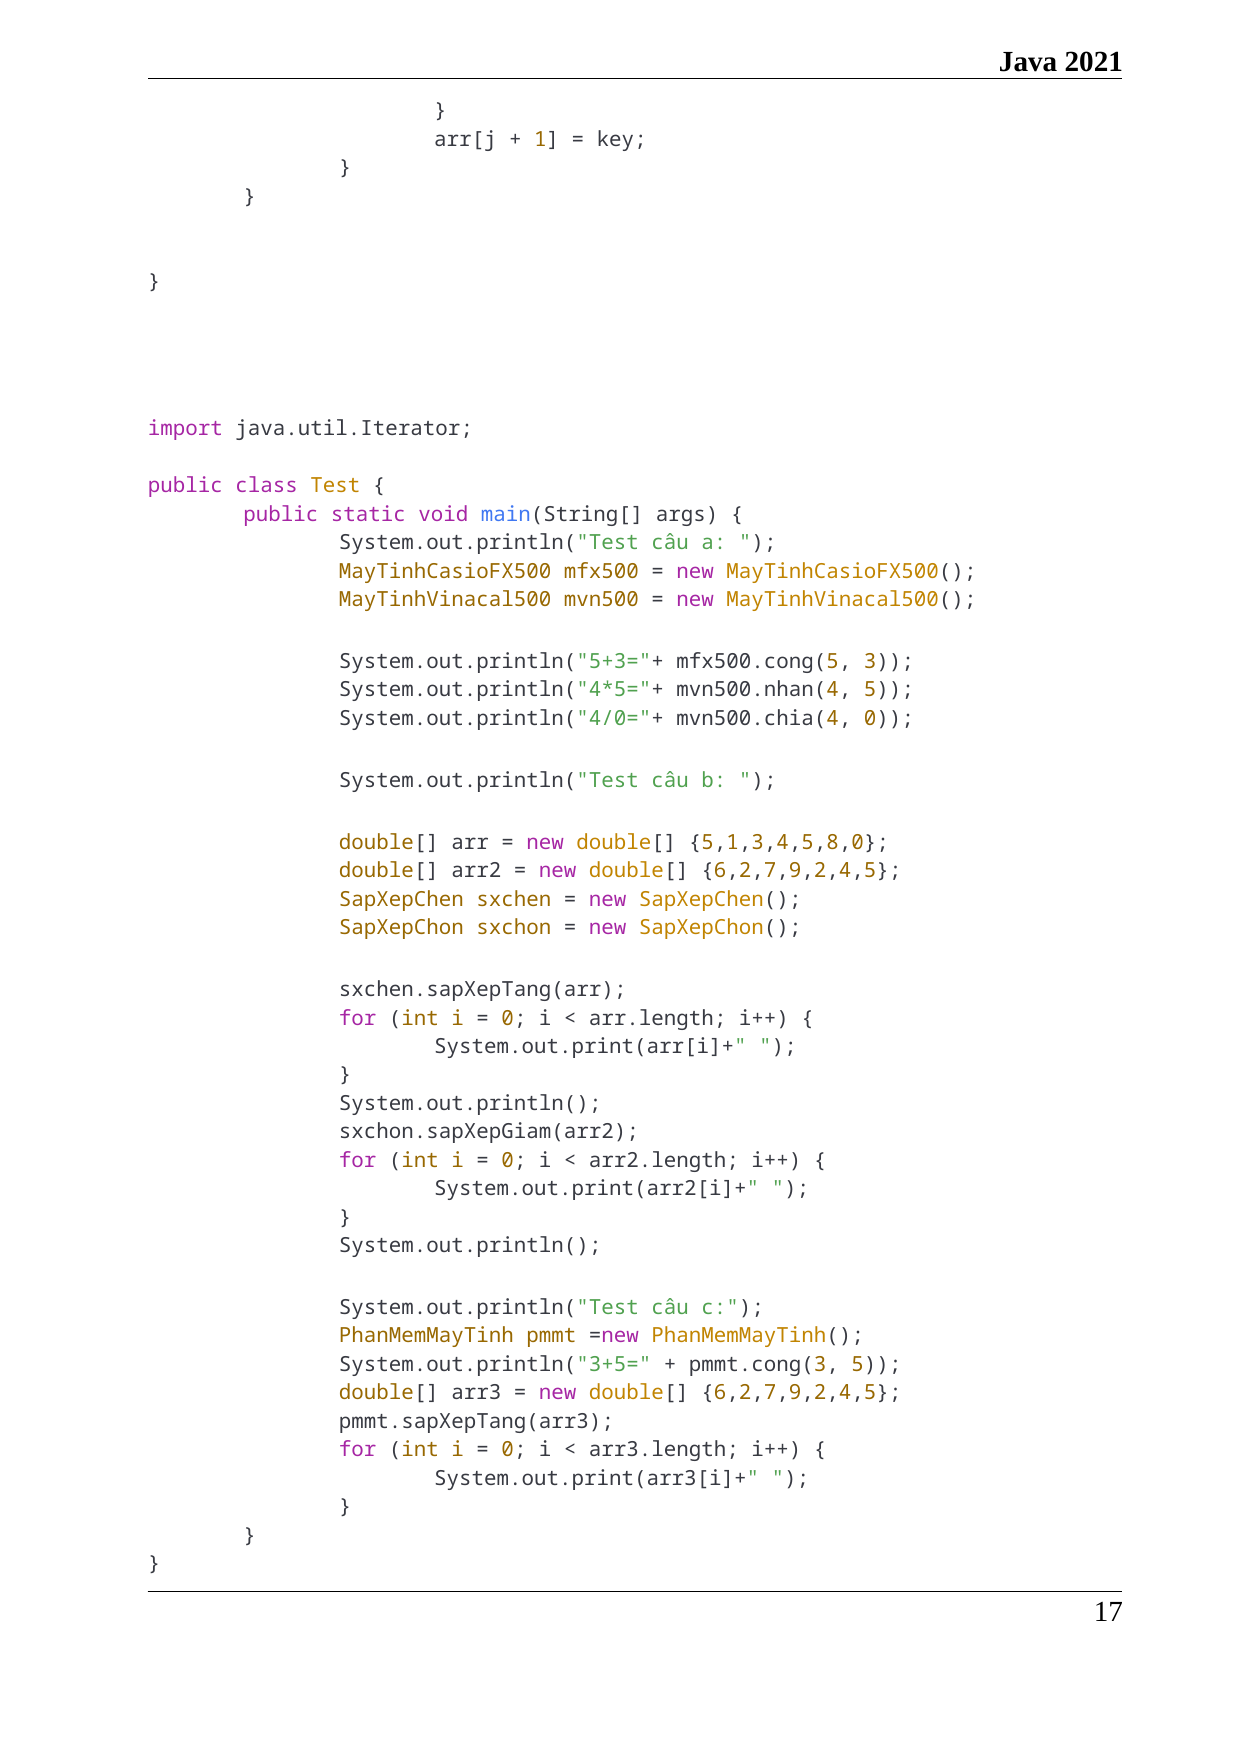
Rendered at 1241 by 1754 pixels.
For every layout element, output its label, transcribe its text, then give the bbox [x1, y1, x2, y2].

text } [148, 152, 1122, 181]
text System.out.println("Test câu a: "); [148, 527, 1122, 556]
text System.out.println("Test câu c:"); [148, 1292, 1122, 1321]
text } [148, 96, 1122, 124]
text System.out.println(); [148, 1230, 1122, 1259]
text } [148, 1548, 1122, 1577]
text double[] arr = new double[] {5,1,3,4,5,8,0}; [148, 827, 1122, 855]
text sxchon.sapXepGiam(arr2); [148, 1116, 1122, 1145]
text sxchen.sapXepTang(arr); [148, 974, 1122, 1003]
text System.out.print(arr[i]+" "); [148, 1031, 1122, 1059]
text System.out.println(); [148, 1088, 1122, 1116]
text System.out.println("4*5="+ mvn500.nhan(4, 5)); [148, 674, 1122, 703]
text arr[j + 1] = key; [148, 124, 1122, 152]
text System.out.println("5+3="+ mfx500.cong(5, 3)); [148, 646, 1122, 674]
text public class Test { [148, 470, 1122, 499]
text MayTinhCasioFX500 mfx500 = new MayTinhCasioFX500(); [148, 556, 1122, 584]
text System.out.print(arr3[i]+" "); [148, 1463, 1122, 1491]
text System.out.println("3+5=" + pmmt.cong(3, 5)); [148, 1349, 1122, 1377]
text SapXepChen sxchen = new SapXepChen(); [148, 884, 1122, 912]
text } [148, 1202, 1122, 1230]
text double[] arr2 = new double[] {6,2,7,9,2,4,5}; [148, 855, 1122, 884]
text pmmt.sapXepTang(arr3); [148, 1406, 1122, 1434]
text PhanMemMayTinh pmmt =new PhanMemMayTinh(); [148, 1321, 1122, 1349]
text for (int i = 0; i < arr3.length; i++) { [148, 1434, 1122, 1463]
text } [148, 181, 1122, 209]
text } [148, 266, 1122, 295]
text System.out.println("4/0="+ mvn500.chia(4, 0)); [148, 703, 1122, 731]
text System.out.println("Test câu b: "); [148, 765, 1122, 793]
text } [148, 1520, 1122, 1548]
text } [148, 1059, 1122, 1088]
text MayTinhVinacal500 mvn500 = new MayTinhVinacal500(); [148, 584, 1122, 613]
text import java.util.Iterator; [148, 413, 1122, 442]
text double[] arr3 = new double[] {6,2,7,9,2,4,5}; [148, 1377, 1122, 1406]
text } [148, 1491, 1122, 1520]
text public static void main(String[] args) { [148, 499, 1122, 527]
text SapXepChon sxchon = new SapXepChon(); [148, 912, 1122, 941]
text System.out.print(arr2[i]+" "); [148, 1173, 1122, 1202]
text for (int i = 0; i < arr.length; i++) { [148, 1003, 1122, 1031]
text for (int i = 0; i < arr2.length; i++) { [148, 1145, 1122, 1173]
